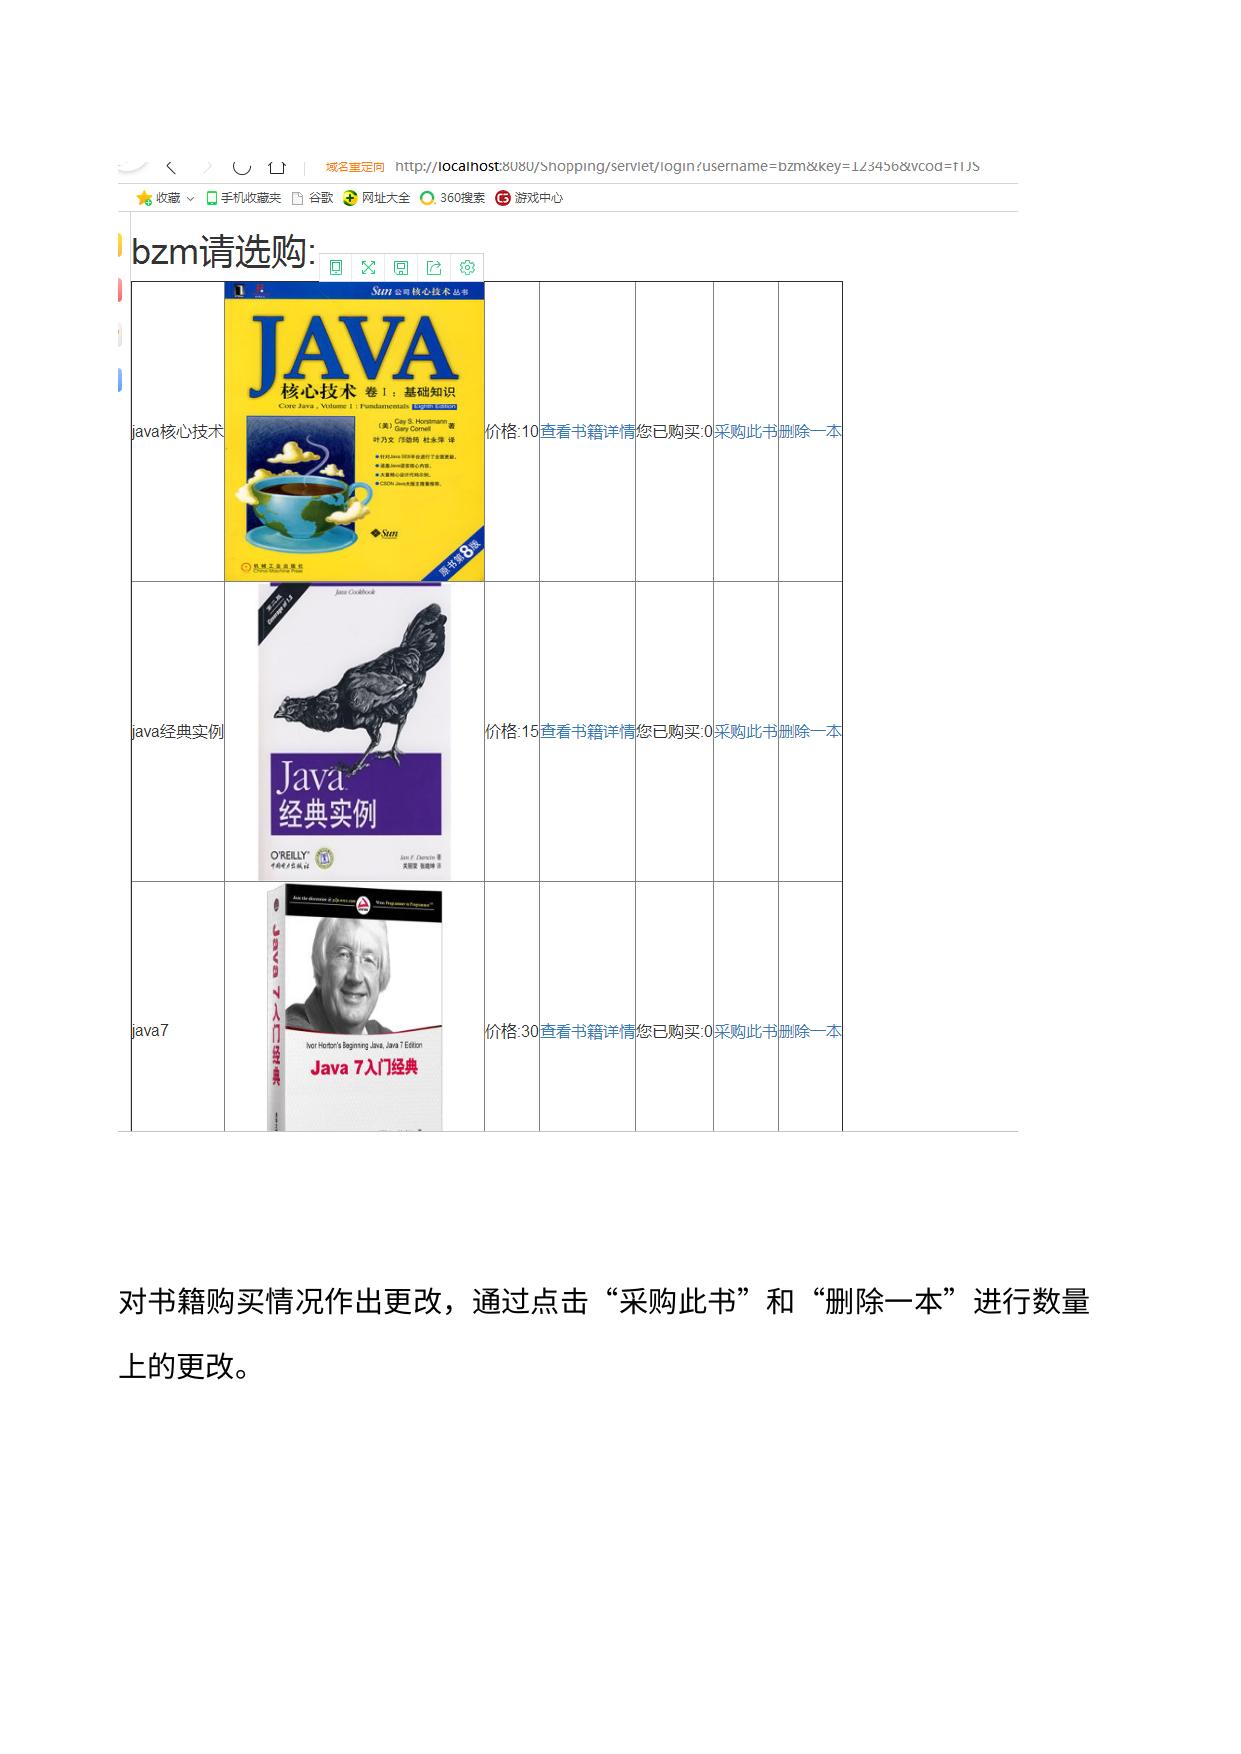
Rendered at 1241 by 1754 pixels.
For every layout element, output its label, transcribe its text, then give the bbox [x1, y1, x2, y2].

text 对书籍购买情况作出更改，通过点击“采购此书”和“删除一本”进行数量上的更改。 [118, 1267, 1093, 1397]
picture [118, 162, 1019, 1134]
